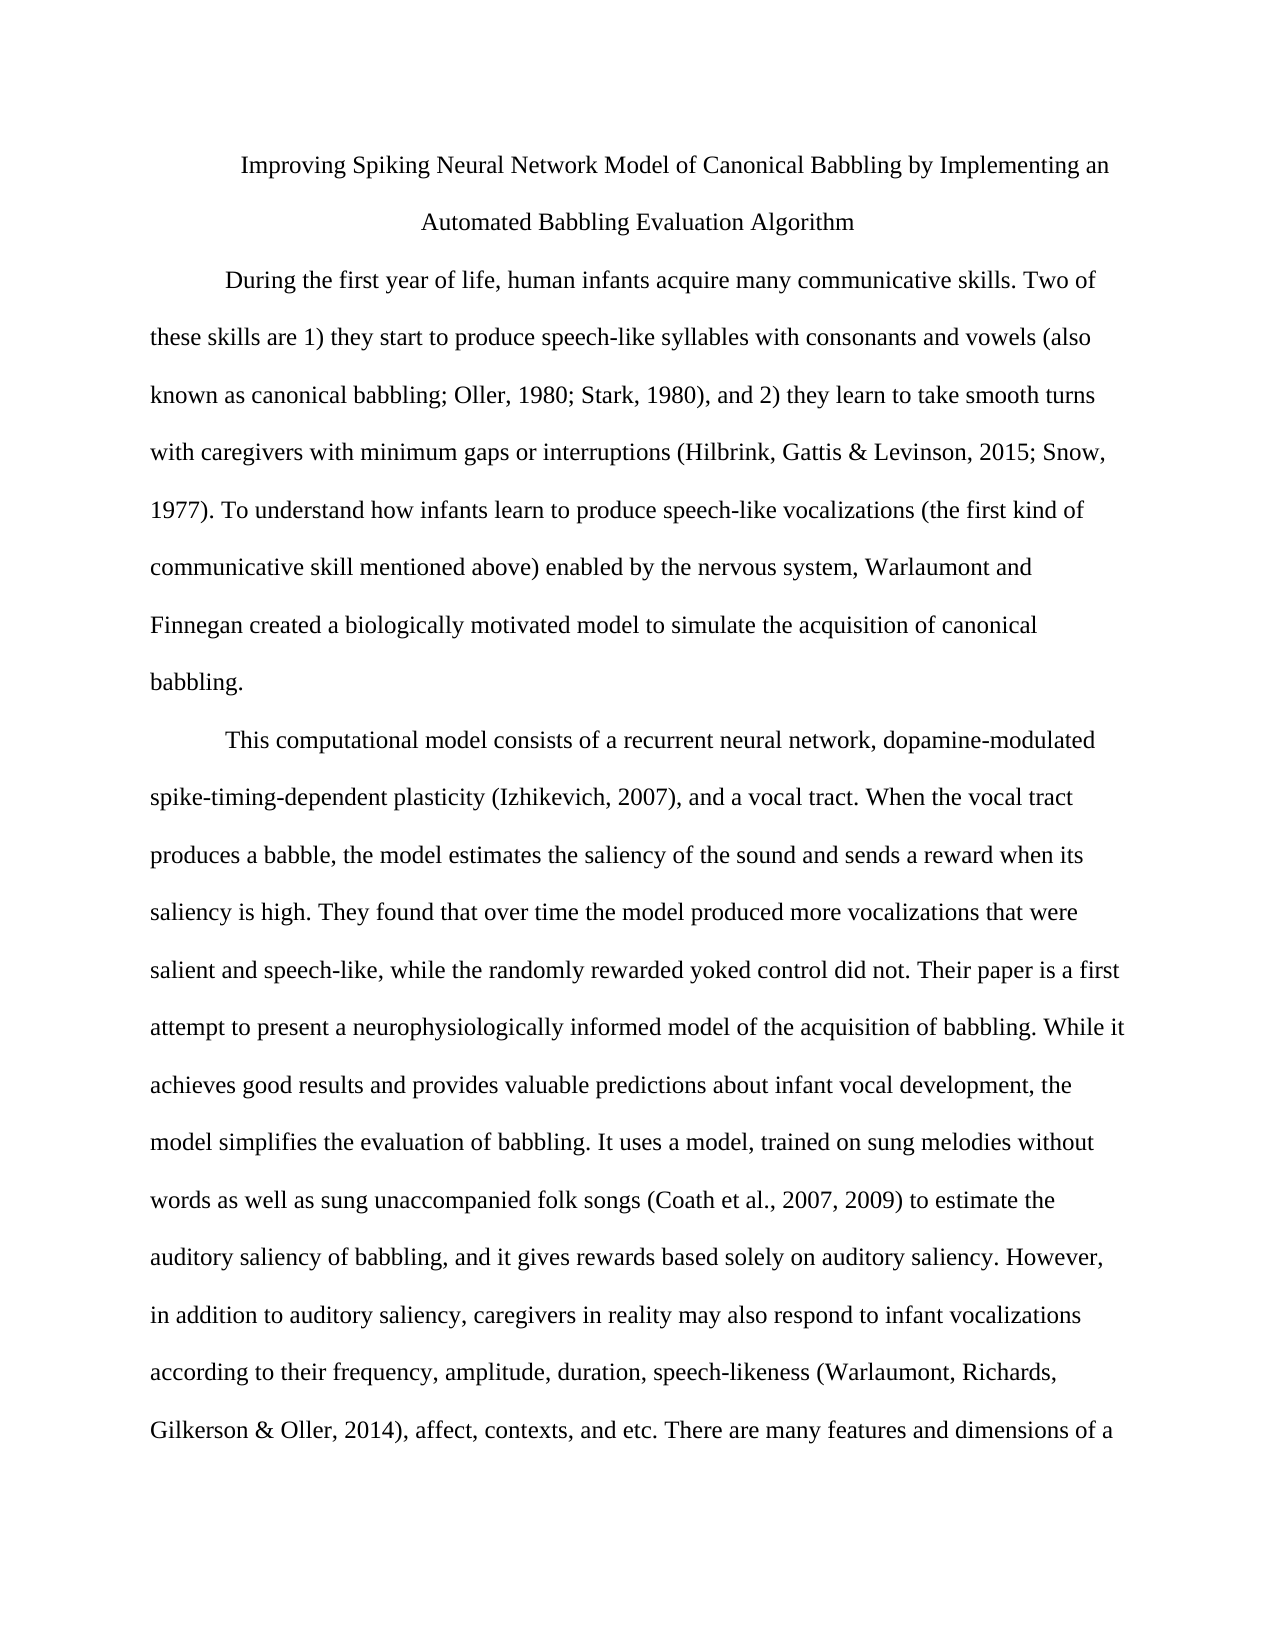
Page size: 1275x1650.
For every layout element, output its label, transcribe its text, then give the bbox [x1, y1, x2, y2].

text During the first year of life, human infants acquire many communicative skills. Two of these skills are 1) they start to produce speech-like syllables with consonants and vowels (also known as canonical babbling; Oller, 1980; Stark, 1980), and 2) they learn to take smooth turns with caregivers with minimum gaps or interruptions (Hilbrink, Gattis & Levinson, 2015; Snow, 1977). To understand how infants learn to produce speech-like vocalizations (the first kind of communicative skill mentioned above) enabled by the nervous system, Warlaumont and Finnegan created a biologically motivated model to simulate the acquisition of canonical babbling. [150, 265, 1125, 696]
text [150, 725, 1125, 1444]
text Improving Spiking Neural Network Model of Canonical Babbling by Implementing an Automated Babbling Evaluation Algorithm [150, 150, 1125, 236]
